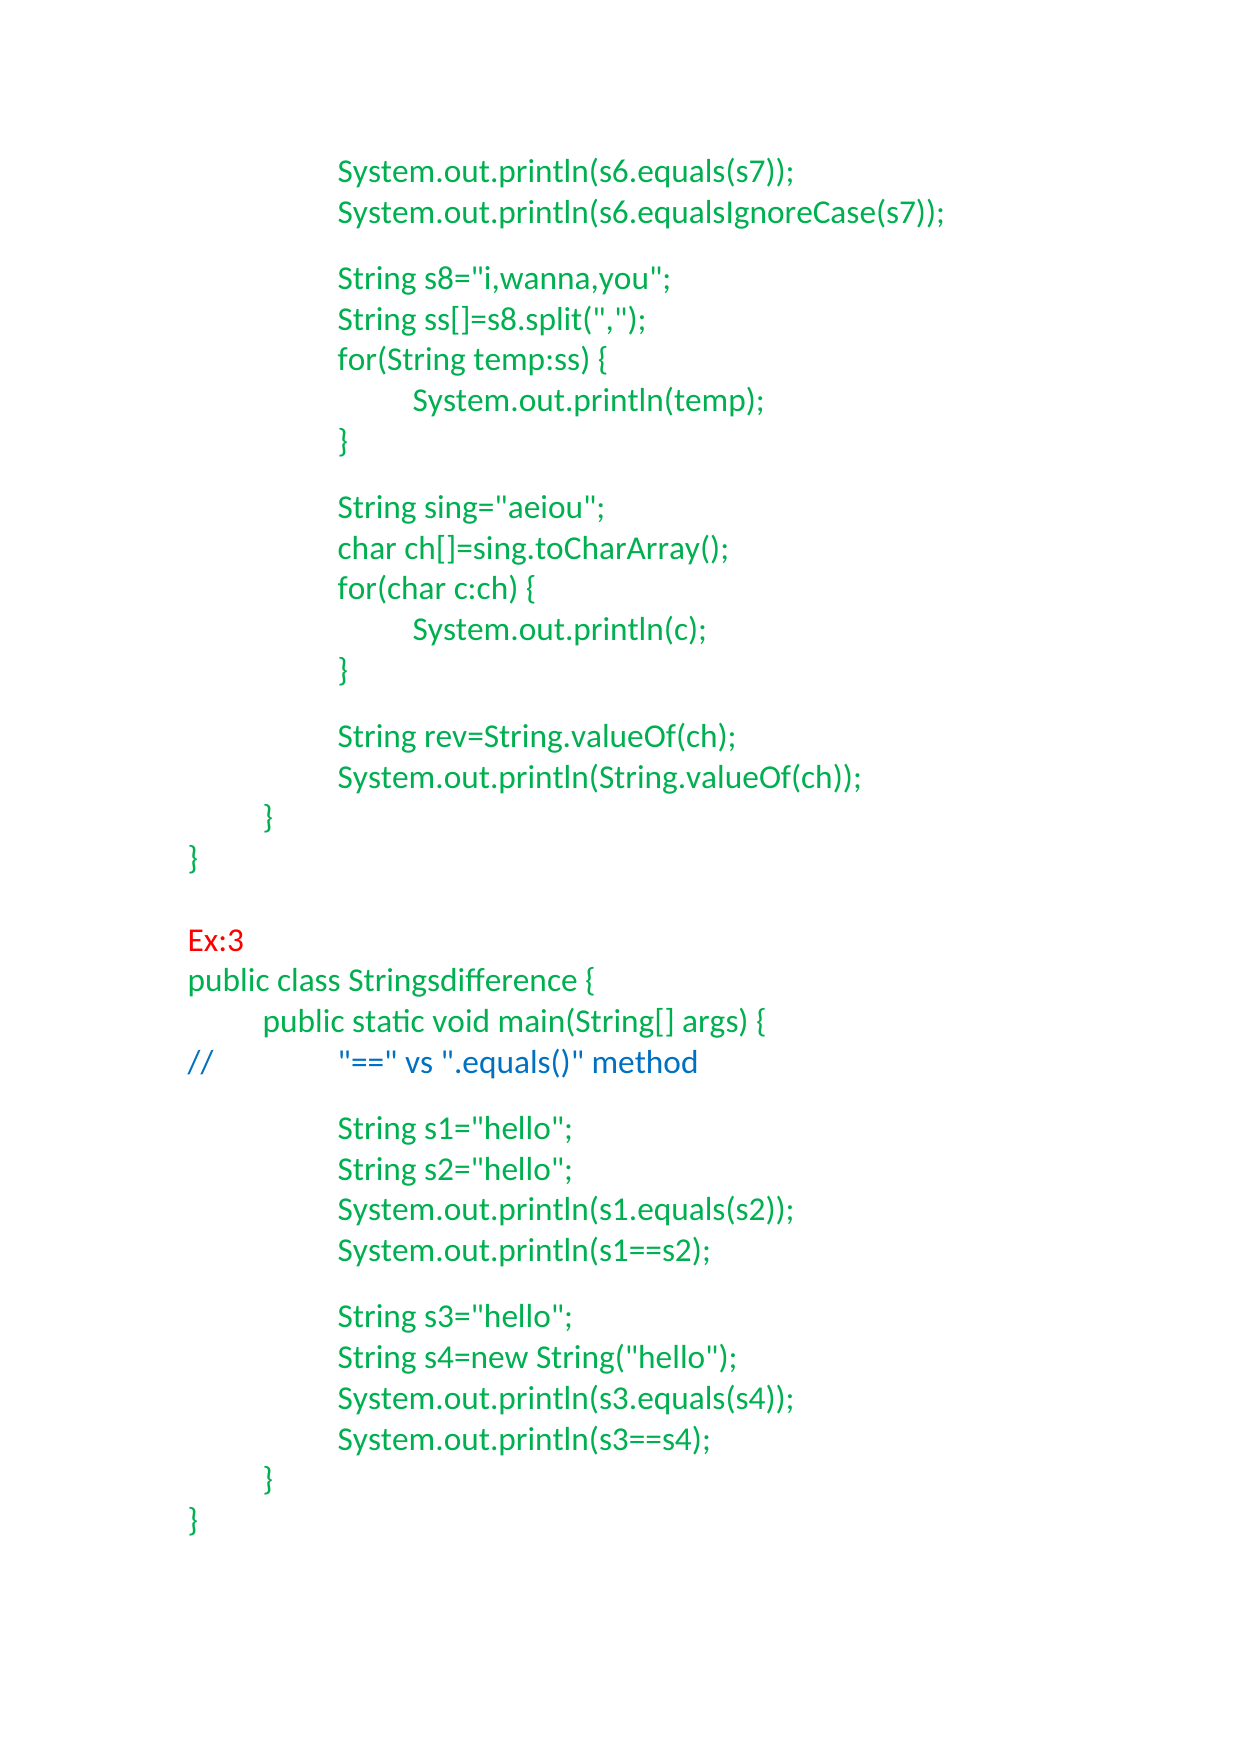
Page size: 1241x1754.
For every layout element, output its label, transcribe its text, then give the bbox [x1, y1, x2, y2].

list System.out.println(c); [187, 608, 1053, 649]
list // "==" vs ".equals()" method [187, 1041, 1053, 1082]
list String ss[]=s8.split(","); [187, 298, 1053, 338]
list } [187, 420, 1053, 461]
list System.out.println(s1.equals(s2)); [187, 1188, 1053, 1229]
list String sing="aeiou"; [187, 486, 1053, 527]
list String s4=new String("hello"); [187, 1336, 1053, 1377]
list for(String temp:ss) { [187, 338, 1053, 379]
list public static void main(String[] args) { [187, 1000, 1053, 1041]
list String s8="i,wanna,you"; [187, 257, 1053, 298]
list System.out.println(s3.equals(s4)); [187, 1377, 1053, 1417]
list System.out.println(s1==s2); [187, 1229, 1053, 1270]
list System.out.println(s6.equals(s7)); [187, 150, 1053, 191]
list String s1="hello"; [187, 1107, 1053, 1148]
list } [187, 837, 1053, 878]
list System.out.println(temp); [187, 379, 1053, 420]
list Ex:3 [187, 919, 1053, 959]
list } [187, 649, 1053, 689]
list char ch[]=sing.toCharArray(); [187, 527, 1053, 567]
list } [187, 1458, 1053, 1499]
list } [187, 1499, 1053, 1540]
list String s2="hello"; [187, 1148, 1053, 1188]
list System.out.println(s3==s4); [187, 1417, 1053, 1458]
list } [187, 796, 1053, 837]
list public class Stringsdifference { [187, 959, 1053, 1000]
list String rev=String.valueOf(ch); [187, 715, 1053, 756]
list System.out.println(s6.equalsIgnoreCase(s7)); [187, 191, 1053, 231]
list String s3="hello"; [187, 1295, 1053, 1336]
list System.out.println(String.valueOf(ch)); [187, 756, 1053, 796]
list for(char c:ch) { [187, 567, 1053, 608]
